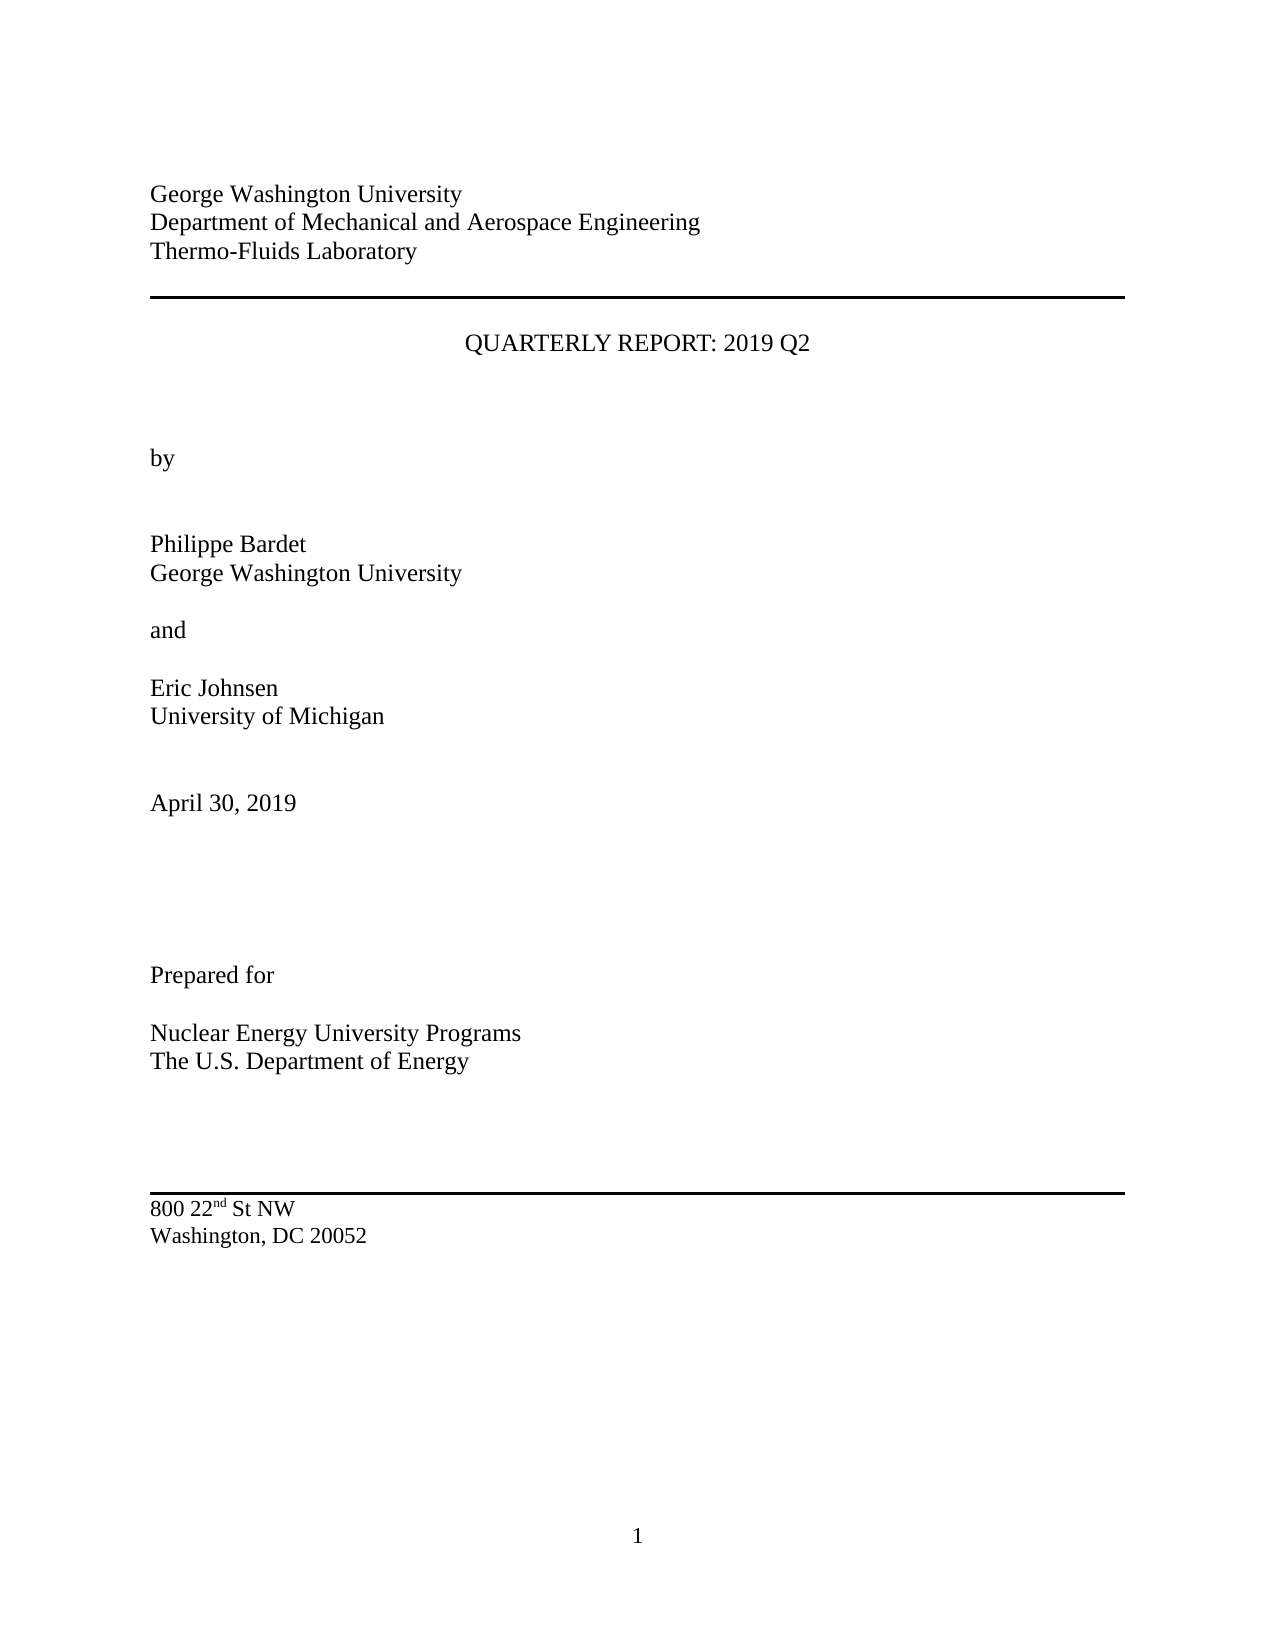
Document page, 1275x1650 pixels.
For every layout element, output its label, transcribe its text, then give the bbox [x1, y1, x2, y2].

text Thermo-Fluids Laboratory [150, 236, 1125, 265]
text Washington, DC 20052 [150, 1222, 1125, 1248]
text April 30, 2019 [150, 788, 1125, 816]
text Philippe Bardet [150, 529, 1125, 558]
text by [150, 443, 1125, 471]
text Eric Johnsen [150, 673, 1125, 701]
text 800 22nd St NW [150, 1195, 1125, 1222]
text Department of Mechanical and Aerospace Engineering [150, 207, 1125, 236]
text and [150, 615, 1125, 644]
text Nuclear Energy University Programs [150, 1018, 1125, 1046]
title Quarterly Report: 2019 q2 [150, 328, 1125, 356]
text George Washington University [150, 558, 1125, 586]
text The U.S. Department of Energy [150, 1046, 1125, 1075]
text University of Michigan [150, 701, 1125, 730]
text George Washington University [150, 179, 1125, 207]
text Prepared for [150, 960, 1125, 989]
